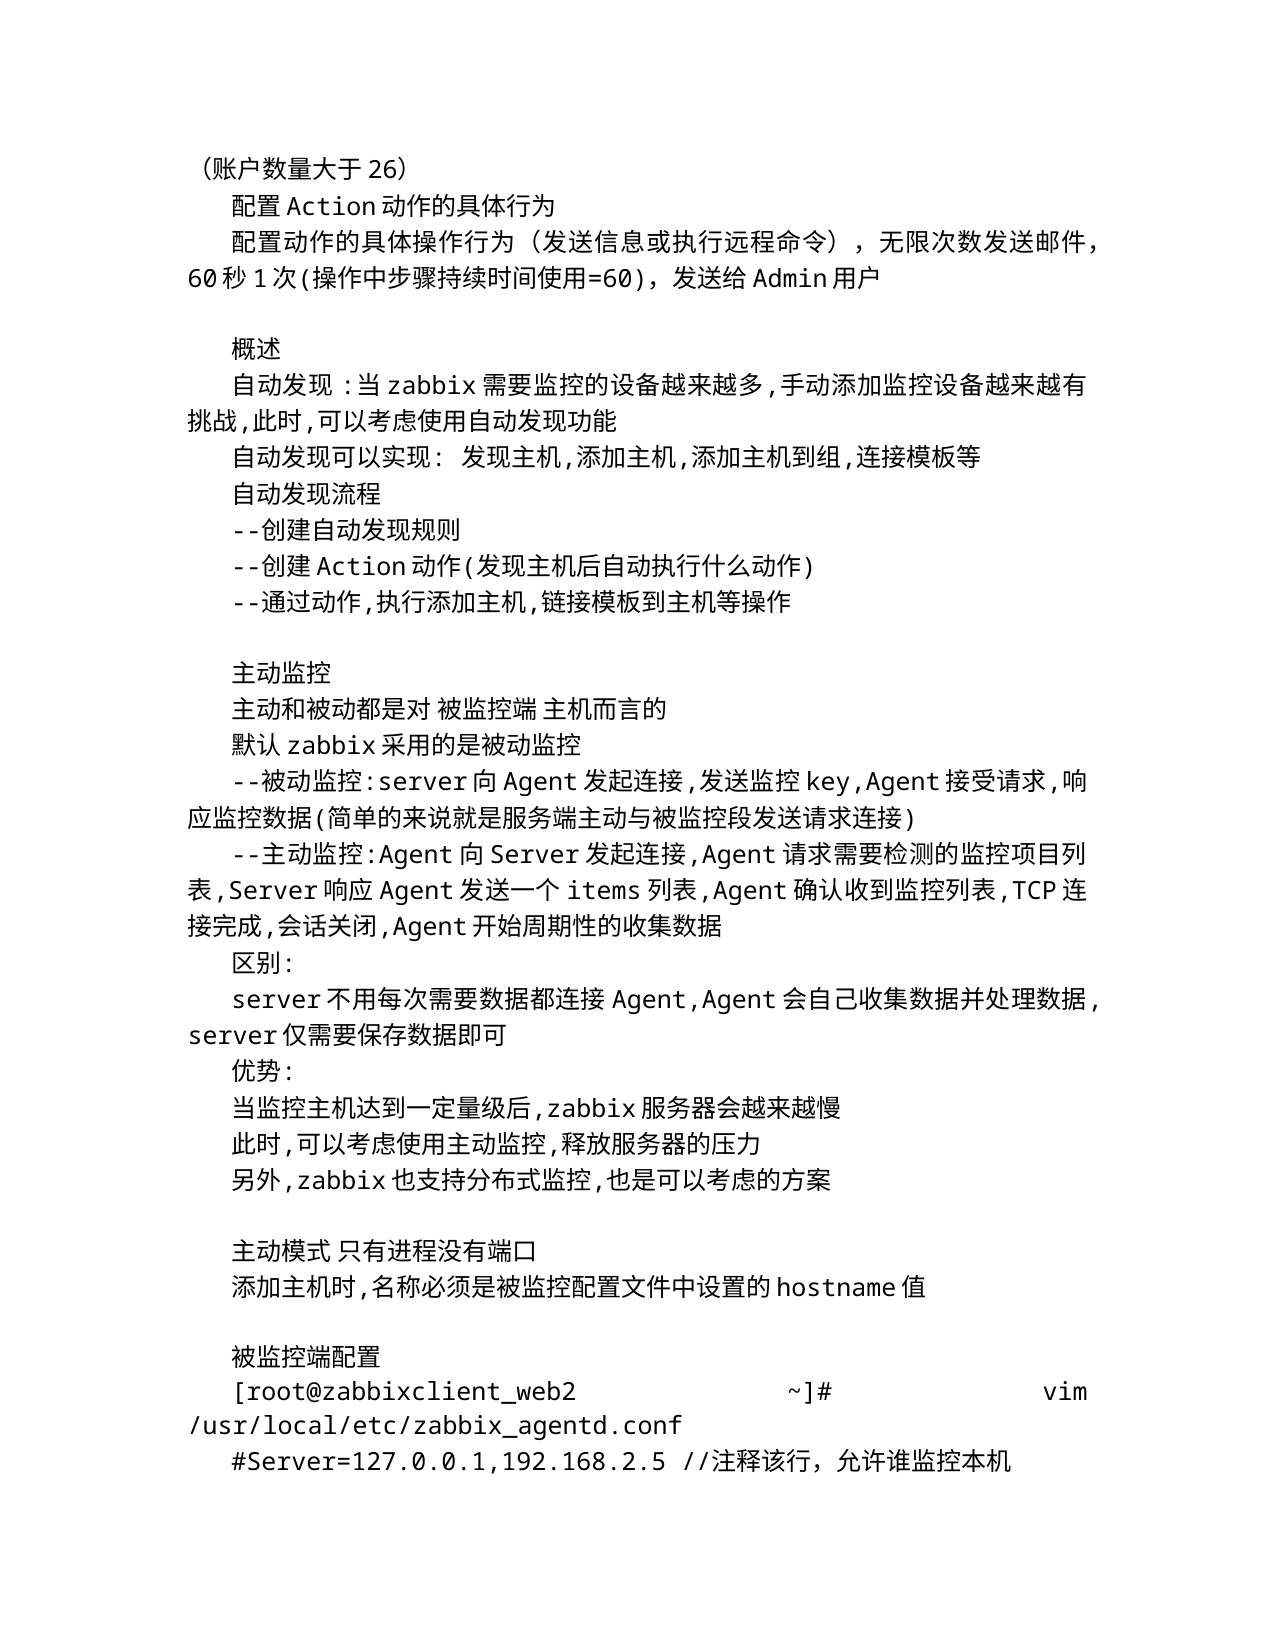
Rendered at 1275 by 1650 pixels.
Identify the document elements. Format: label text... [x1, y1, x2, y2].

text 配置动作的具体操作行为（发送信息或执行远程命令），无限次数发送邮件，60秒1次(操作中步骤持续时间使用=60)，发送给Admin用户 [187, 222, 1087, 295]
text --主动监控:Agent向Server发起连接,Agent请求需要检测的监控项目列表,Server响应Agent发送一个items列表,Agent确认收到监控列表,TCP连接完成,会话关闭,Agent开始周期性的收集数据 [187, 834, 1087, 943]
text --通过动作,执行添加主机,链接模板到主机等操作 [187, 583, 1087, 619]
text 默认zabbix采用的是被动监控 [187, 726, 1087, 762]
text 优势: [187, 1052, 1087, 1088]
text 添加主机时,名称必须是被监控配置文件中设置的hostname值 [187, 1267, 1087, 1303]
text 概述 [187, 329, 1087, 365]
text [root@zabbixclient_web2 ~]# vim /usr/local/etc/zabbix_agentd.conf [187, 1374, 1087, 1442]
text 区别: [187, 943, 1087, 979]
text 另外,zabbix也支持分布式监控,也是可以考虑的方案 [187, 1161, 1087, 1197]
text --创建自动发现规则 [187, 510, 1087, 547]
text 此时,可以考虑使用主动监控,释放服务器的压力 [187, 1124, 1087, 1161]
text 被监控端配置 [187, 1337, 1087, 1374]
text 当监控主机达到一定量级后,zabbix服务器会越来越慢 [187, 1088, 1087, 1124]
text 主动监控 [187, 653, 1087, 689]
text 自动发现可以实现: 发现主机,添加主机,添加主机到组,连接模板等 [187, 438, 1087, 474]
text --被动监控:server向Agent发起连接,发送监控key,Agent接受请求,响应监控数据(简单的来说就是服务端主动与被监控段发送请求连接) [187, 762, 1087, 834]
text server不用每次需要数据都连接Agent,Agent会自己收集数据并处理数据,server仅需要保存数据即可 [187, 979, 1087, 1052]
text 自动发现 :当zabbix需要监控的设备越来越多,手动添加监控设备越来越有挑战,此时,可以考虑使用自动发现功能 [187, 365, 1087, 438]
text --创建Action动作(发现主机后自动执行什么动作) [187, 547, 1087, 583]
text 主动和被动都是对 被监控端 主机而言的 [187, 689, 1087, 726]
text 主动模式 只有进程没有端口 [187, 1231, 1087, 1267]
text 填写Action动作的名称，配置什么触发器被触发时会执行本Action动作（账户数量大于26） [187, 150, 1087, 186]
text 自动发现流程 [187, 474, 1087, 510]
text #Server=127.0.0.1,192.168.2.5 //注释该行，允许谁监控本机 [187, 1442, 1087, 1478]
text 配置Action动作的具体行为 [187, 186, 1087, 222]
